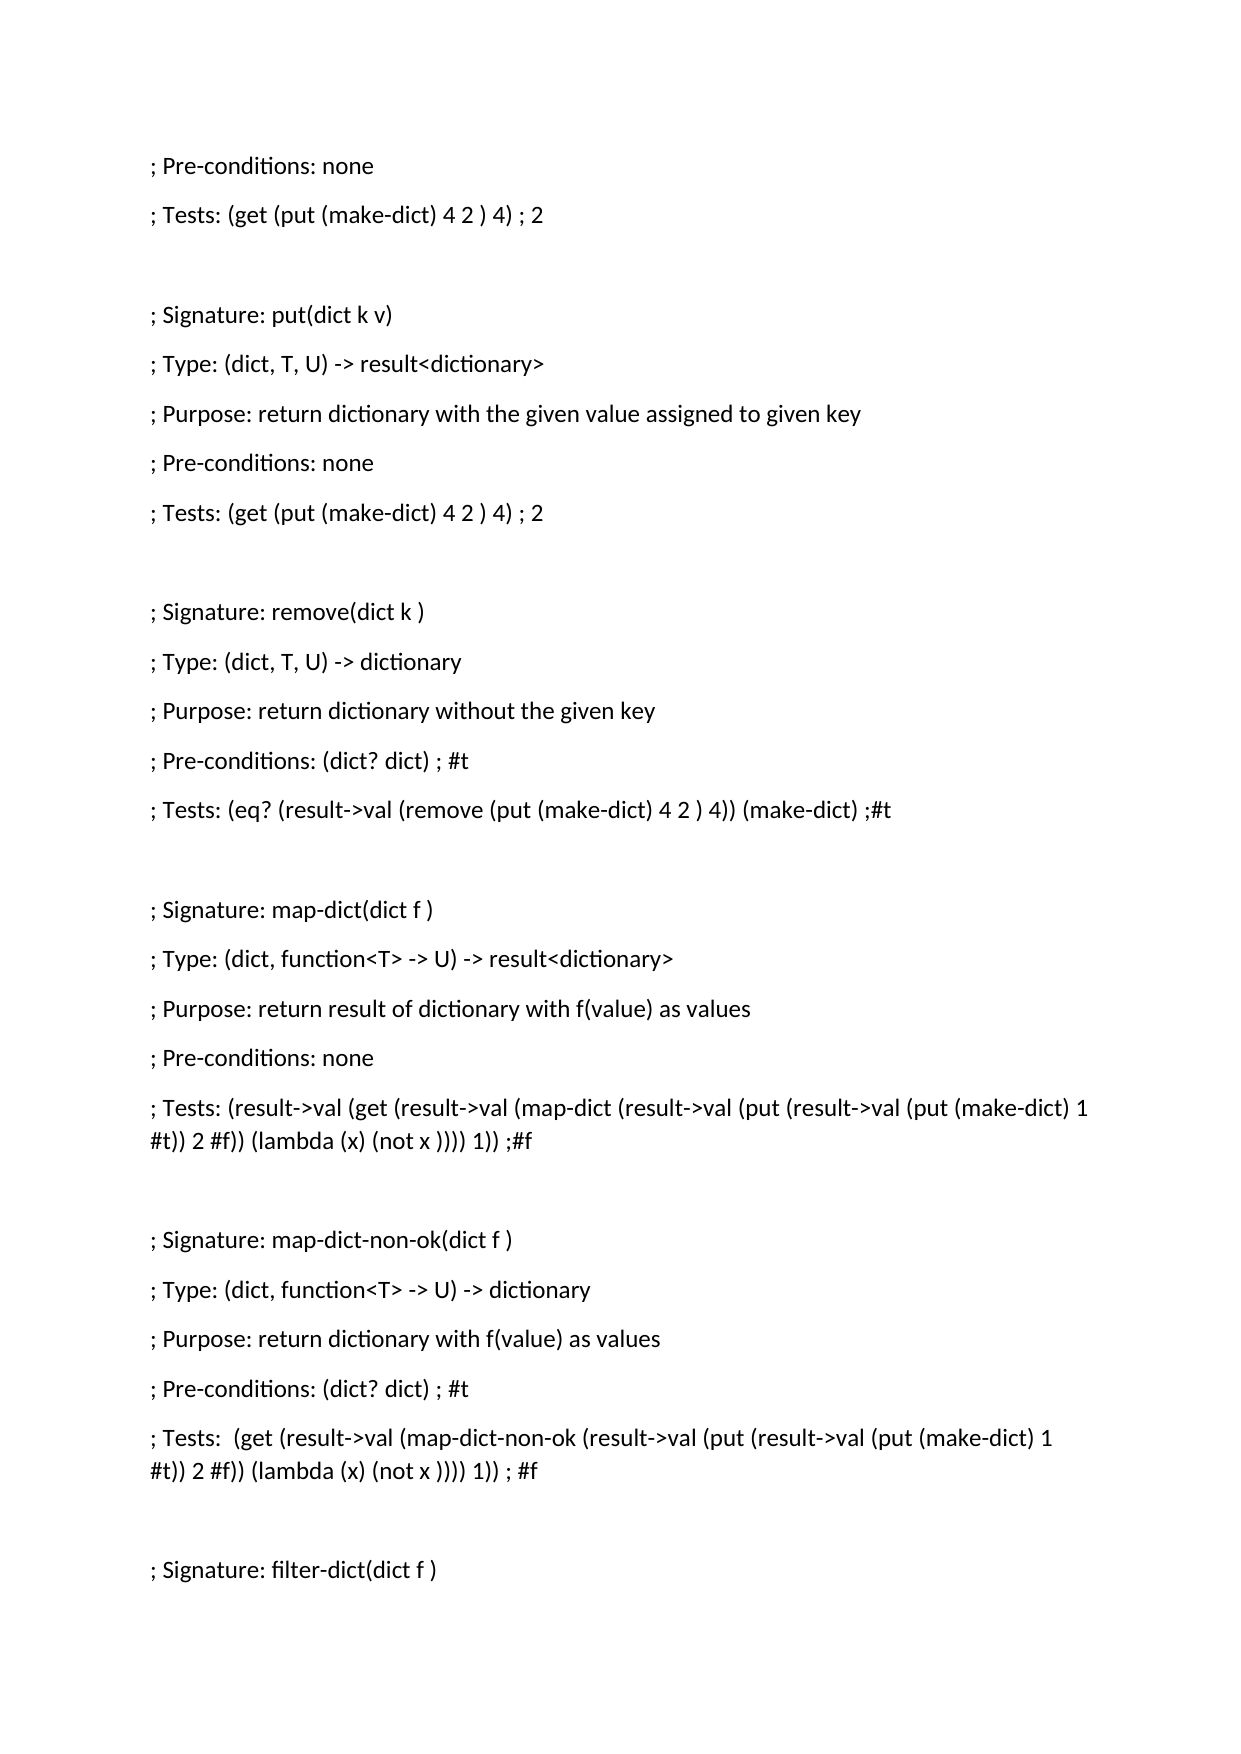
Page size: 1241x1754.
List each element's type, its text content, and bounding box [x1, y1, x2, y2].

text ; Tests: (result->val (get (result->val (map-dict (result->val (put (result->val (put (make-dict) 1 #t)) 2 #f)) (lambda (x) (not x )))) 1)) ;#f [150, 1092, 1090, 1156]
text ; Purpose: return dictionary with f(value) as values [150, 1323, 1090, 1354]
text ; Tests: (eq? (result->val (remove (put (make-dict) 4 2 ) 4)) (make-dict) ;#t [150, 794, 1090, 825]
text ; Pre-conditions: (dict? dict) ; #t [150, 1373, 1090, 1403]
text ; Tests: (get (result->val (map-dict-non-ok (result->val (put (result->val (put (make-dict) 1 #t)) 2 #f)) (lambda (x) (not x )))) 1)) ; #f [150, 1422, 1090, 1486]
text ; Signature: filter-dict(dict f ) [150, 1554, 1090, 1585]
text ; Signature: map-dict(dict f ) [150, 894, 1090, 924]
text ; Purpose: return dictionary with the given value assigned to given key [150, 398, 1090, 428]
text ; Type: (dict, function<T> -> U) -> dictionary [150, 1274, 1090, 1304]
text ; Pre-conditions: (dict? dict) ; #t [150, 745, 1090, 776]
text ; Type: (dict, function<T> -> U) -> result<dictionary> [150, 943, 1090, 974]
text ; Purpose: return result of dictionary with f(value) as values [150, 993, 1090, 1023]
text ; Tests: (get (put (make-dict) 4 2 ) 4) ; 2 [150, 199, 1090, 230]
text ; Signature: map-dict-non-ok(dict f ) [150, 1224, 1090, 1255]
text ; Tests: (get (put (make-dict) 4 2 ) 4) ; 2 [150, 497, 1090, 528]
text ; Purpose: return dictionary without the given key [150, 695, 1090, 726]
text ; Pre-conditions: none [150, 1042, 1090, 1073]
text ; Type: (dict, T, U) -> result<dictionary> [150, 348, 1090, 379]
text ; Pre-conditions: none [150, 447, 1090, 478]
text ; Signature: remove(dict k ) [150, 596, 1090, 627]
text ; Signature: put(dict k v) [150, 299, 1090, 329]
text ; Pre-conditions: none [150, 150, 1090, 181]
text ; Type: (dict, T, U) -> dictionary [150, 646, 1090, 676]
